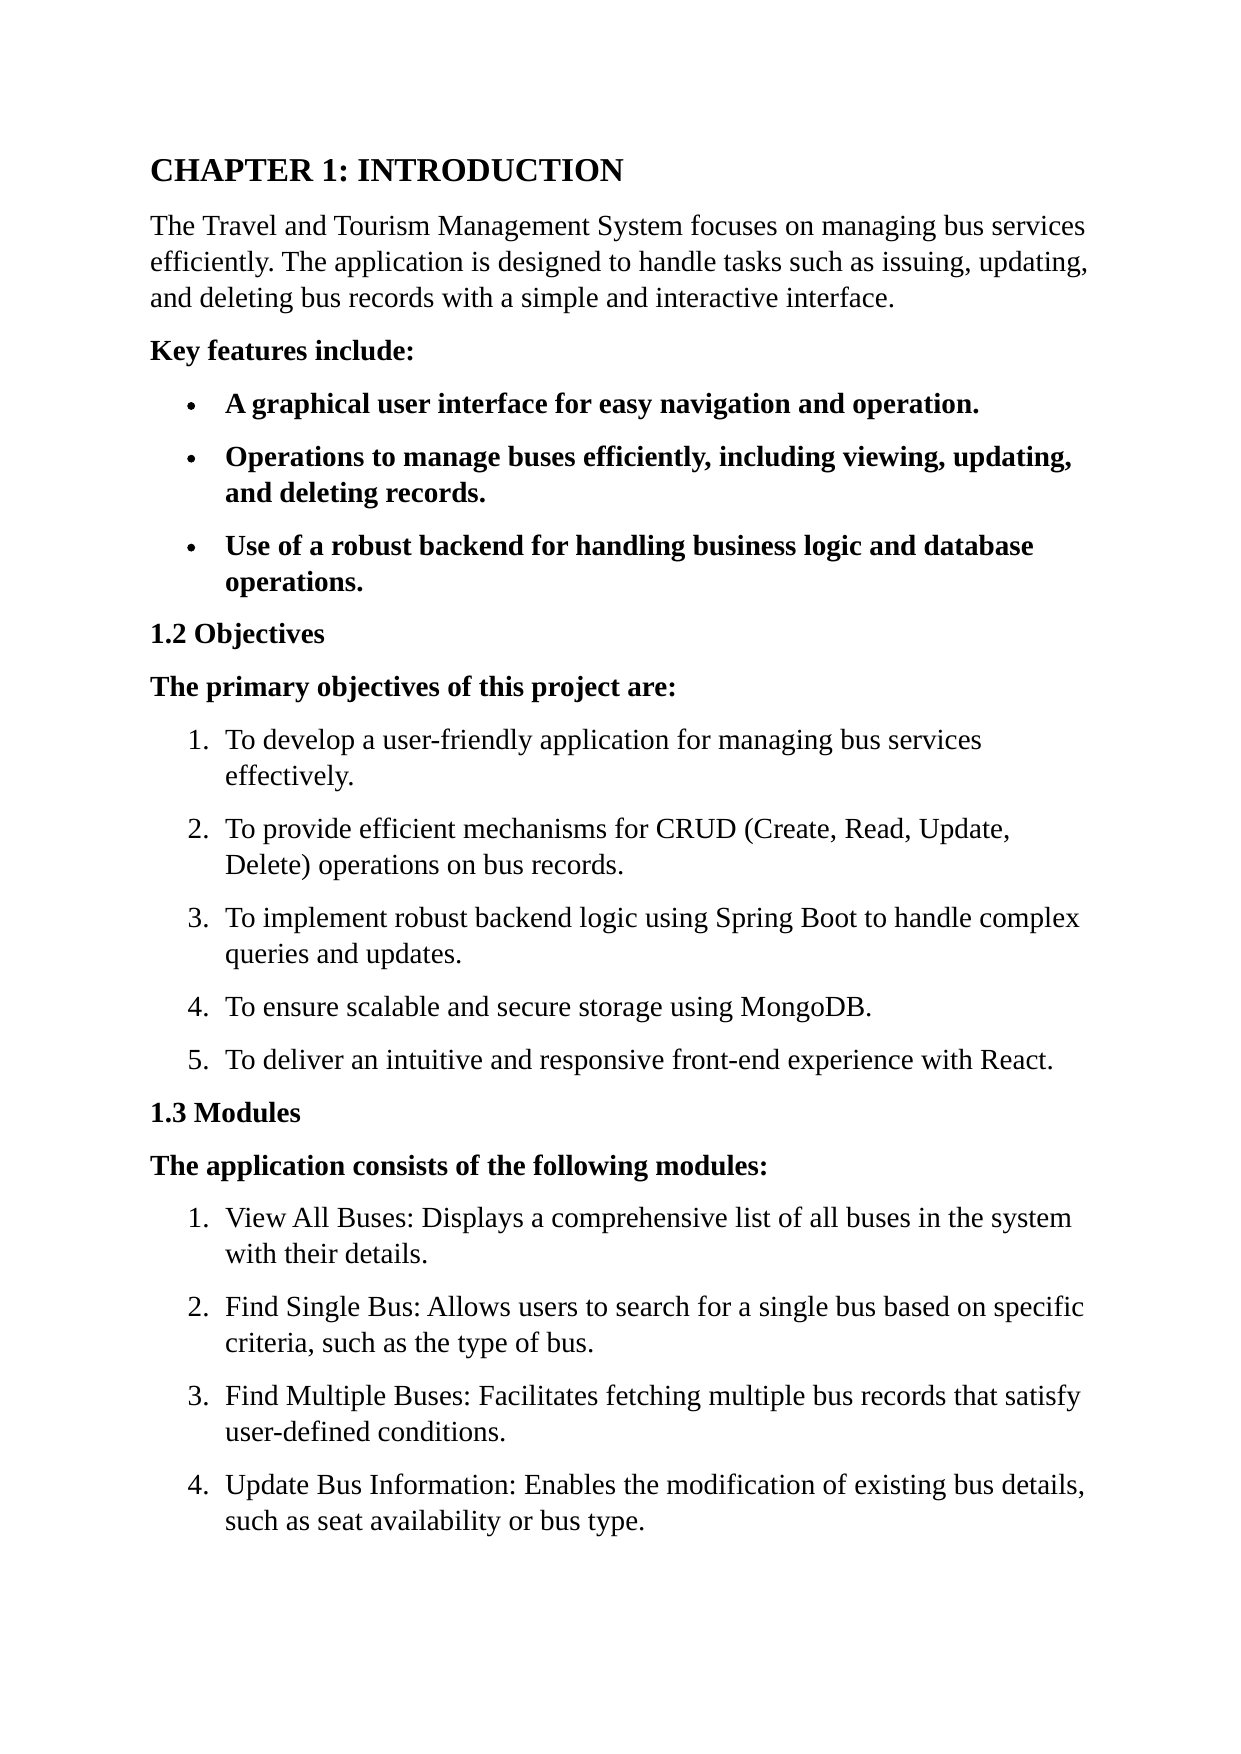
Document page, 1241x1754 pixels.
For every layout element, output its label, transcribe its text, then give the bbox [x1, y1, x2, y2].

list Use of a robust backend for handling business logic and database operations. [187, 528, 1090, 597]
list To provide efficient mechanisms for CRUD (Create, Read, Update, Delete) operations on bus records. [187, 811, 1090, 881]
list To develop a user-friendly application for managing bus services effectively. [187, 722, 1090, 792]
list To ensure scalable and secure storage using MongoDB. [187, 989, 1090, 1023]
list Update Bus Information: Enables the modification of existing bus details, such as seat availability or bus type. [187, 1467, 1090, 1537]
text 1.2 Objectives [150, 617, 1090, 650]
text CHAPTER 1: INTRODUCTION [150, 150, 1090, 188]
list View All Buses: Displays a comprehensive list of all buses in the system with their details. [187, 1200, 1090, 1270]
list Find Single Bus: Allows users to search for a single bus based on specific criteria, such as the type of bus. [187, 1289, 1090, 1359]
text Key features include: [150, 333, 1090, 367]
text The primary objectives of this project are: [150, 669, 1090, 703]
text 1.3 Modules [150, 1095, 1090, 1128]
list A graphical user interface for easy navigation and operation. [187, 386, 1090, 419]
list To implement robust backend logic using Spring Boot to handle complex queries and updates. [187, 900, 1090, 970]
text The Travel and Tourism Management System focuses on managing bus services efficiently. The application is designed to handle tasks such as issuing, updating, and deleting bus records with a simple and interactive interface. [150, 208, 1090, 314]
list Operations to manage buses efficiently, including viewing, updating, and deleting records. [187, 439, 1090, 508]
list Find Multiple Buses: Facilitates fetching multiple bus records that satisfy user-defined conditions. [187, 1378, 1090, 1448]
text The application consists of the following modules: [150, 1148, 1090, 1181]
list To deliver an intuitive and responsive front-end experience with React. [187, 1042, 1090, 1076]
